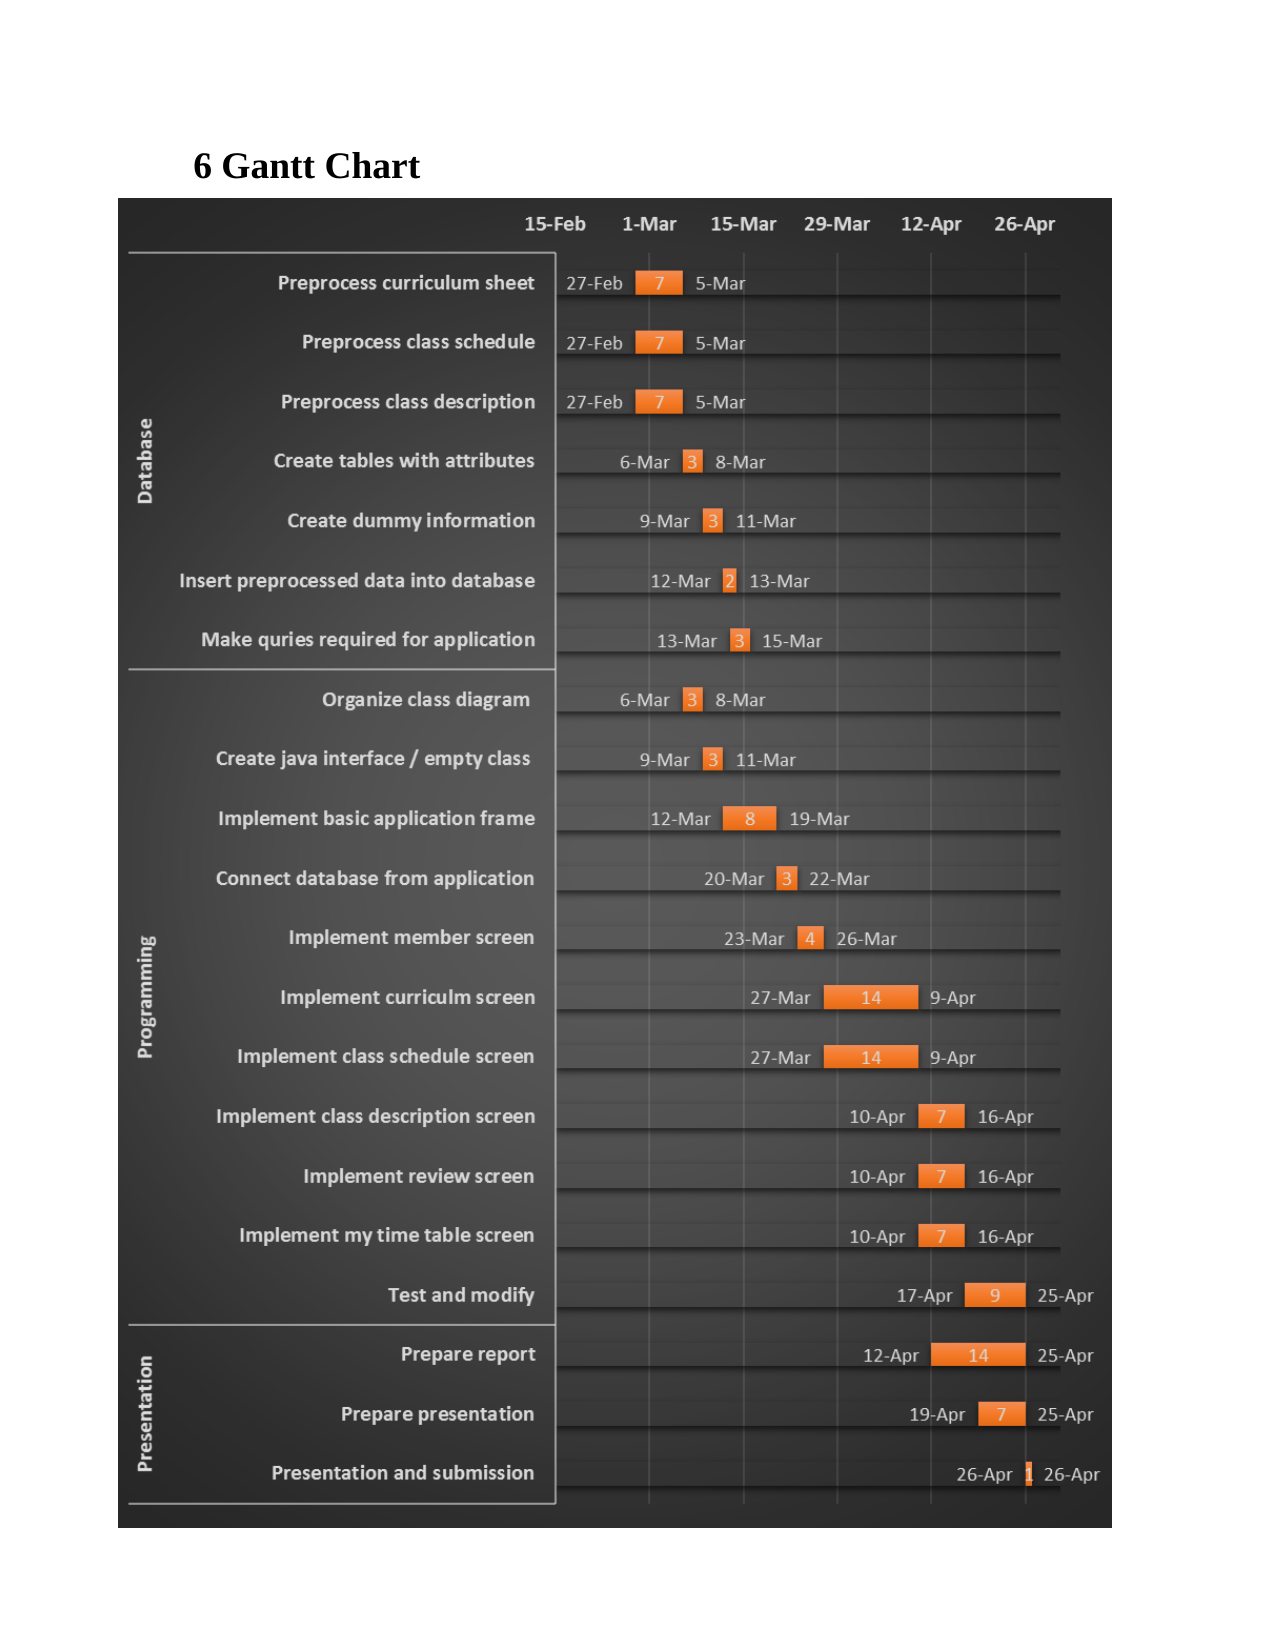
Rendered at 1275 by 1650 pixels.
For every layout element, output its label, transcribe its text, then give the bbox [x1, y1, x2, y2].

picture [118, 198, 1112, 1528]
subtitle 6 Gantt Chart [118, 143, 1157, 186]
